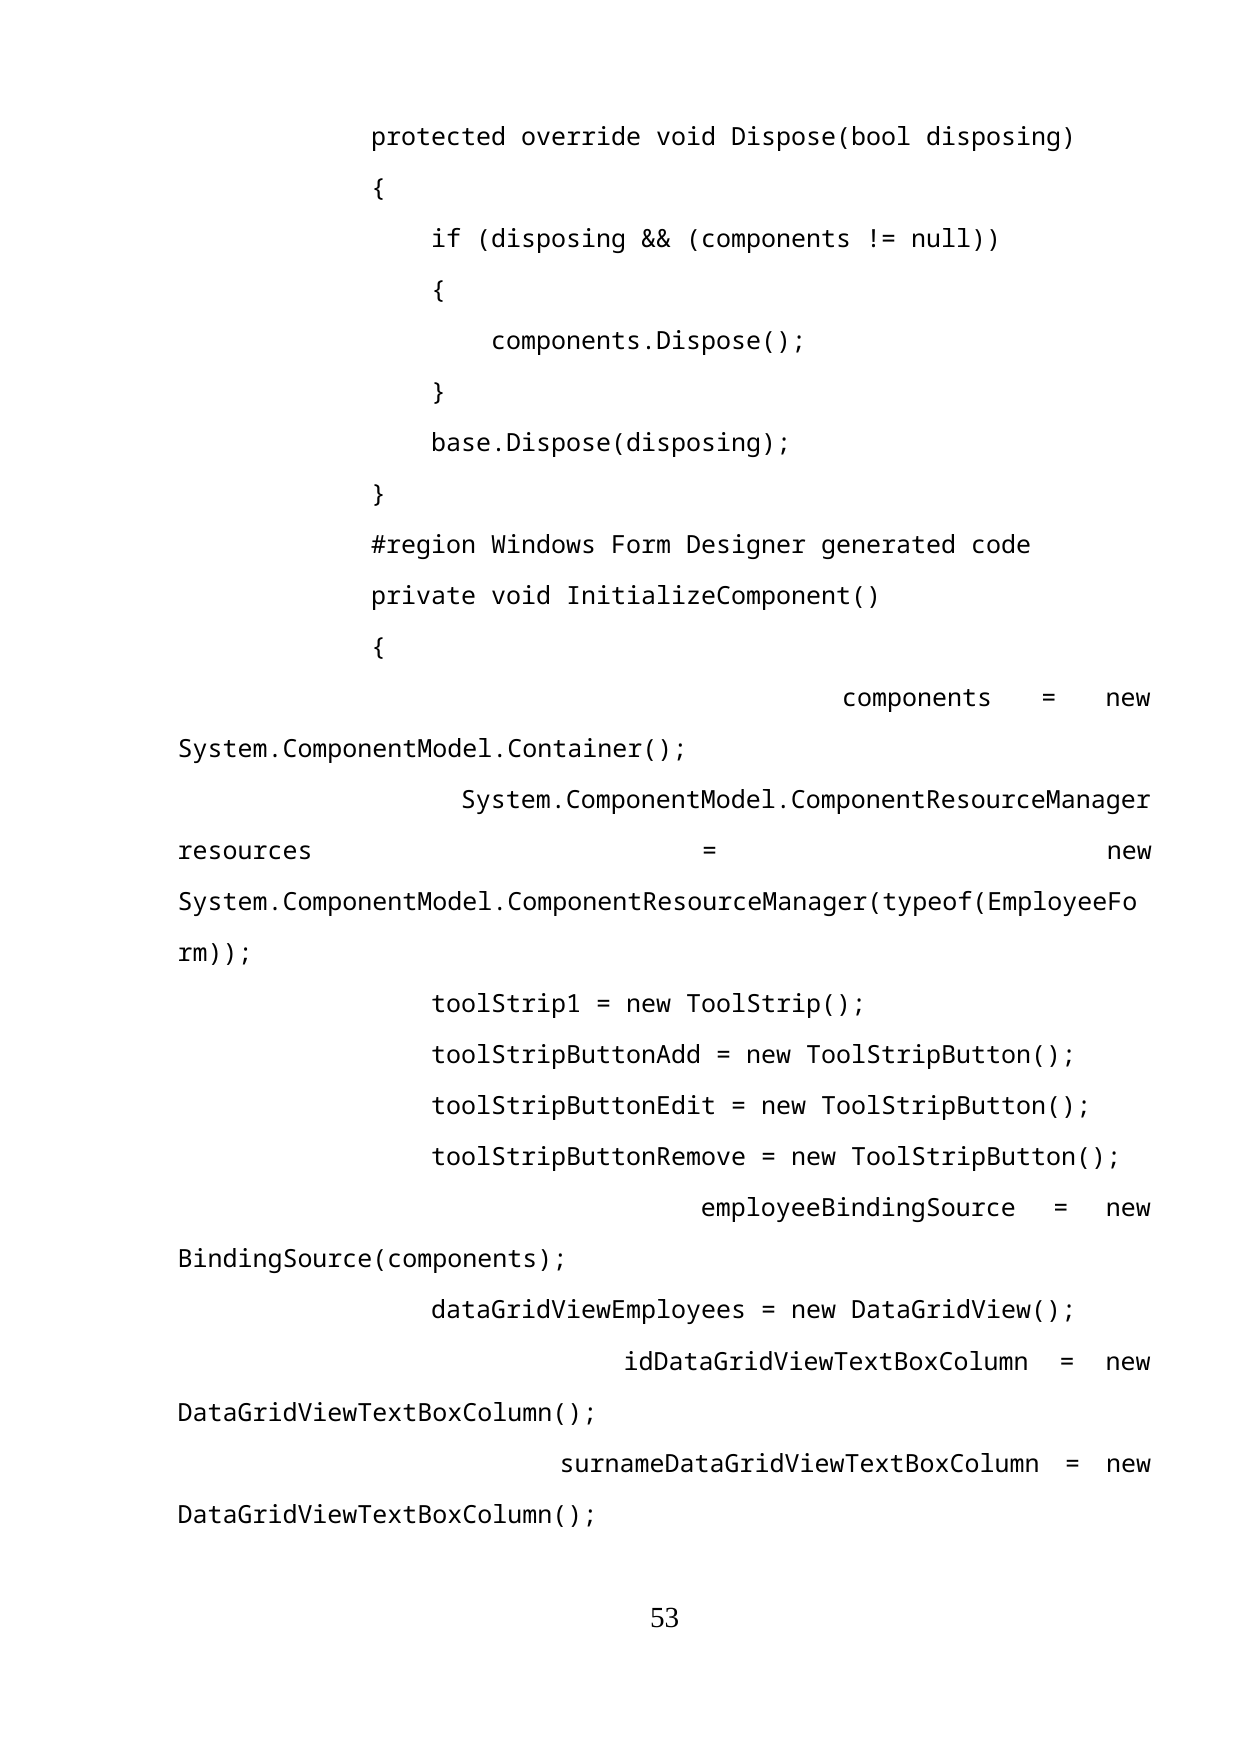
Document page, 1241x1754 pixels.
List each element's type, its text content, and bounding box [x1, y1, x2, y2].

text #region Windows Form Designer generated code [177, 526, 1152, 561]
text toolStripButtonRemove = new ToolStripButton(); [177, 1139, 1152, 1173]
text components = new System.ComponentModel.Container(); [177, 679, 1152, 765]
text toolStrip1 = new ToolStrip(); [177, 986, 1152, 1020]
text } [177, 373, 1152, 407]
text { [177, 271, 1152, 305]
text employeeBindingSource = new BindingSource(components); [177, 1190, 1152, 1275]
text protected override void Dispose(bool disposing) [177, 118, 1152, 152]
text idDataGridViewTextBoxColumn = new DataGridViewTextBoxColumn(); [177, 1343, 1152, 1428]
text { [177, 169, 1152, 203]
text private void InitializeComponent() [177, 577, 1152, 612]
text { [177, 628, 1152, 663]
text components.Dispose(); [177, 322, 1152, 356]
text dataGridViewEmployees = new DataGridView(); [177, 1292, 1152, 1326]
text } [177, 475, 1152, 509]
text if (disposing && (components != null)) [177, 220, 1152, 254]
text base.Dispose(disposing); [177, 424, 1152, 458]
text System.ComponentModel.ComponentResourceManager resources = new System.ComponentModel.ComponentResourceManager(typeof(EmployeeForm)); [177, 782, 1152, 969]
text toolStripButtonEdit = new ToolStripButton(); [177, 1088, 1152, 1122]
text surnameDataGridViewTextBoxColumn = new DataGridViewTextBoxColumn(); [177, 1445, 1152, 1530]
text toolStripButtonAdd = new ToolStripButton(); [177, 1037, 1152, 1071]
